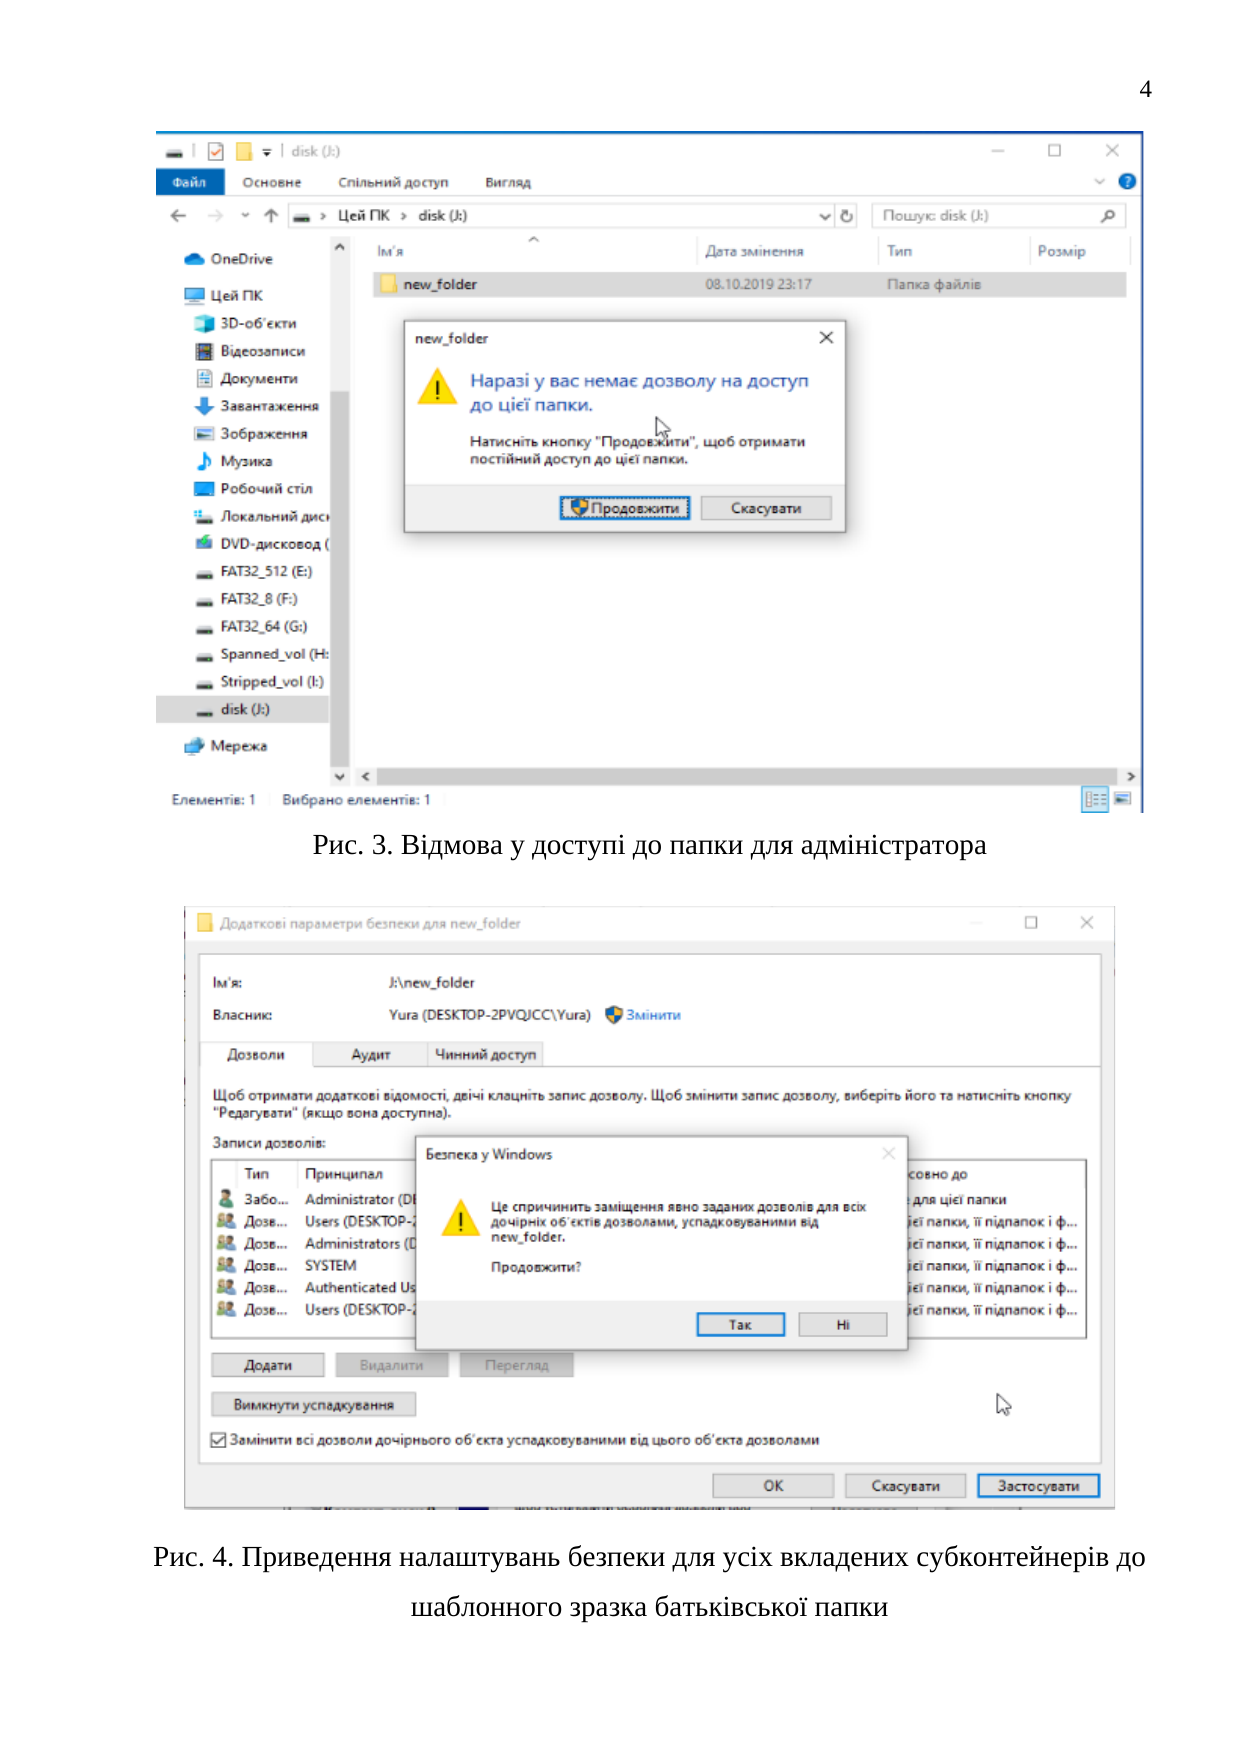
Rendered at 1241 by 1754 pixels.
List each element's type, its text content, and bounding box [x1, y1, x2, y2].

picture [156, 131, 1144, 813]
text Рис. 3. Відмова у доступі до папки для адміністратора [148, 827, 1152, 860]
picture [184, 906, 1116, 1510]
text Рис. 4. Приведення налаштувань безпеки для усіх вкладених субконтейнерів до шаблонного зразка батьківської папки [148, 1539, 1152, 1622]
